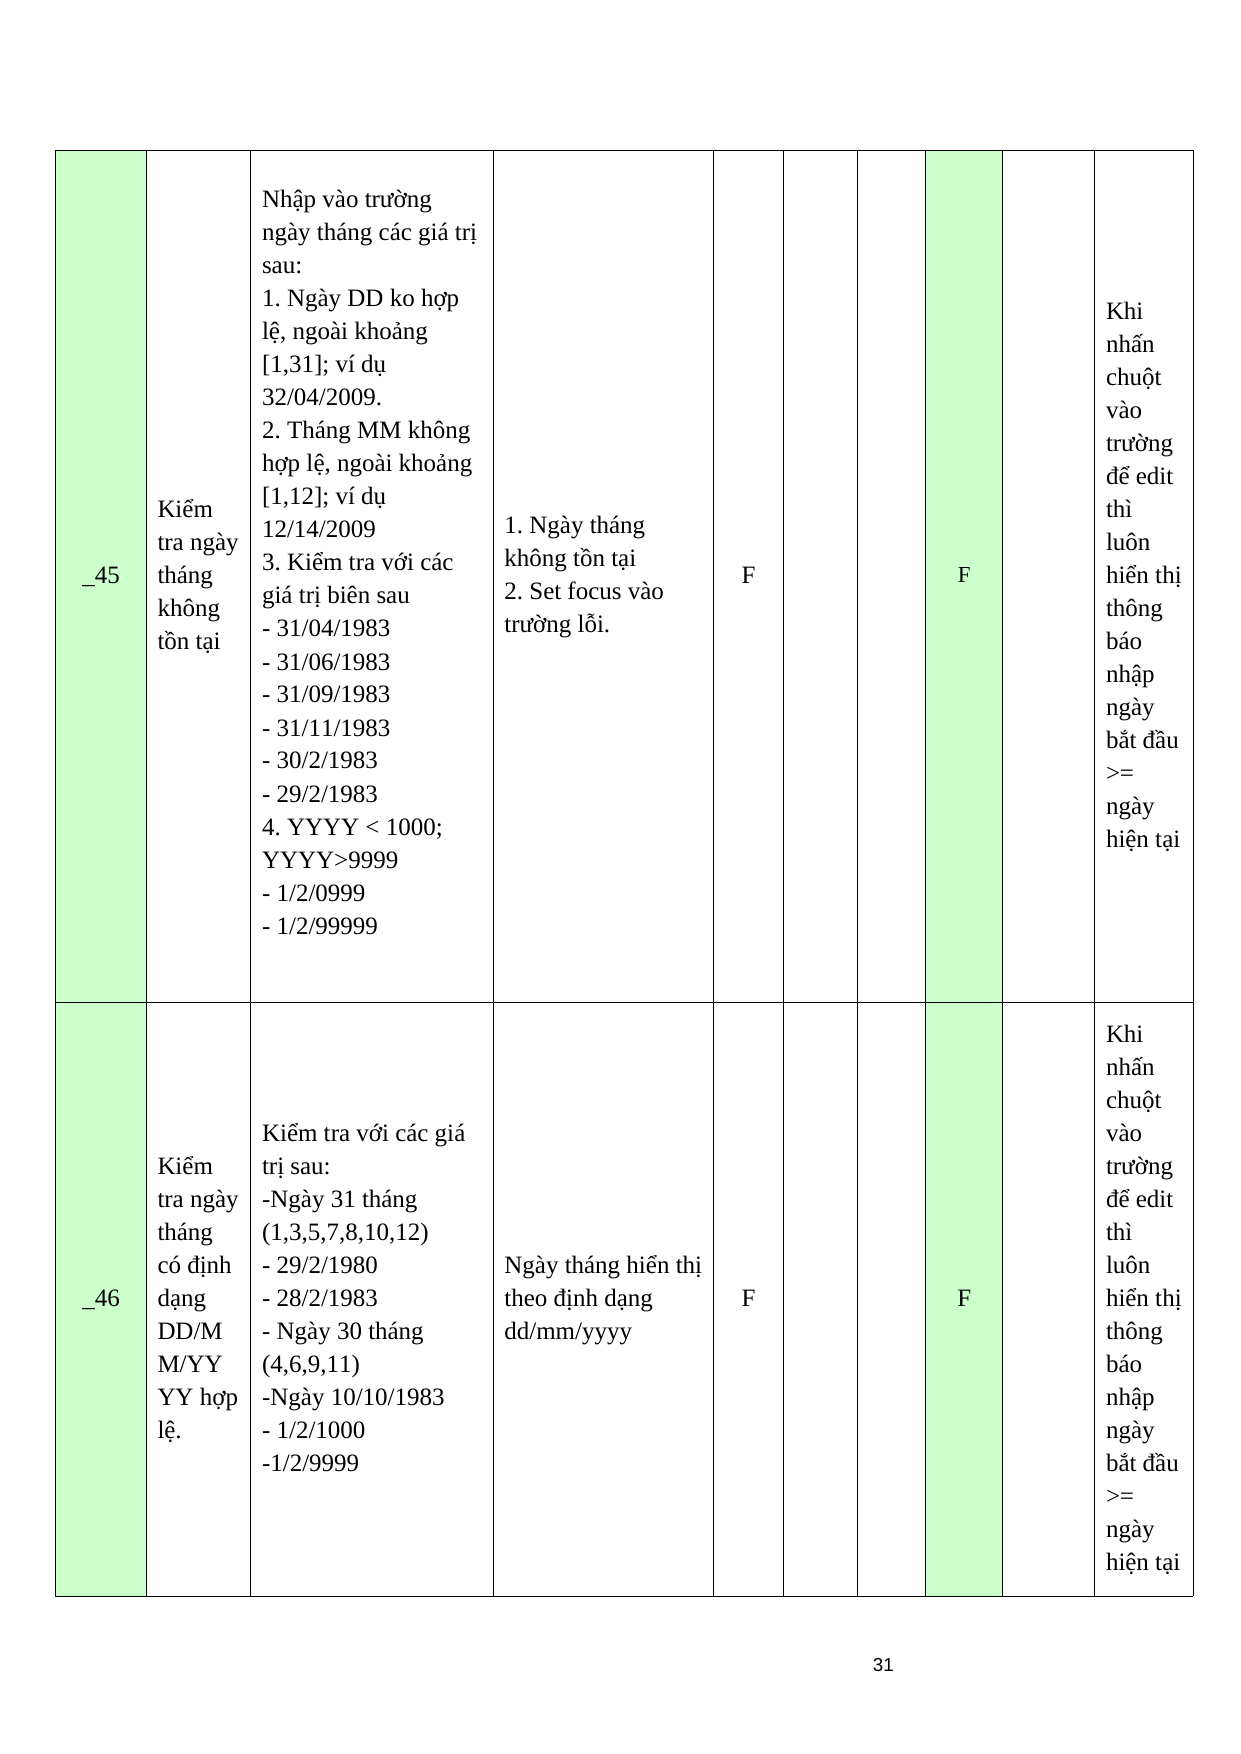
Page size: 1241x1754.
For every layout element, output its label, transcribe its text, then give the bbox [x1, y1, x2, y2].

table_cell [1095, 151, 1193, 1002]
table_cell [1003, 1003, 1094, 1596]
table_cell Kiểm tra với các giá trị sau: -Ngày 31 tháng (1,3,5,7,8,10,12) - 29/2/1980 - 28/2/1983 - Ngày 30 tháng (4,6,9,11) -Ngày 10/10/1983 - 1/2/1000 -1/2/9999 [251, 1003, 493, 1596]
table_cell Nhập vào trường ngày tháng các giá trị sau: 1. Ngày DD ko hợp lệ, ngoài khoảng [1,31]; ví dụ 32/04/2009. 2. Tháng MM không hợp lệ, ngoài khoảng [1,12]; ví dụ 12/14/2009 3. Kiểm tra với các giá trị biên sau - 31/04/1983 - 31/06/1983 - 31/09/1983 - 31/11/1983 - 30/2/1983 - 29/2/1983 4. YYYY < 1000; YYYY>9999 - 1/2/0999 - 1/2/99999 [251, 151, 493, 1002]
table_cell [784, 1003, 857, 1596]
table_cell [784, 151, 857, 1002]
table_cell Ngày tháng hiển thị theo định dạng dd/mm/yyyy [494, 1003, 713, 1596]
table_cell [858, 151, 925, 1002]
table_cell 1. Ngày tháng không tồn tại 2. Set focus vào trường lỗi. [494, 151, 713, 1002]
table_cell [858, 1003, 925, 1596]
table_cell Khi nhấn chuột vào trường để edit thì luôn hiển thị thông báo nhập ngày bắt đầu >= ngày hiện tại [1095, 1003, 1193, 1596]
table_cell Kiểm tra ngày tháng có định dạng DD/MM/YYYY hợp lệ. [147, 1003, 250, 1596]
table_cell F [926, 1003, 1002, 1596]
table_cell _46 [56, 1003, 146, 1596]
table_cell F [714, 1003, 783, 1596]
table_cell F [714, 151, 783, 1002]
table_cell _45 [56, 151, 146, 1002]
table_cell Kiểm tra ngày tháng không tồn tại [147, 151, 250, 1002]
table_cell [1003, 151, 1094, 1002]
table_cell F [926, 151, 1002, 1002]
